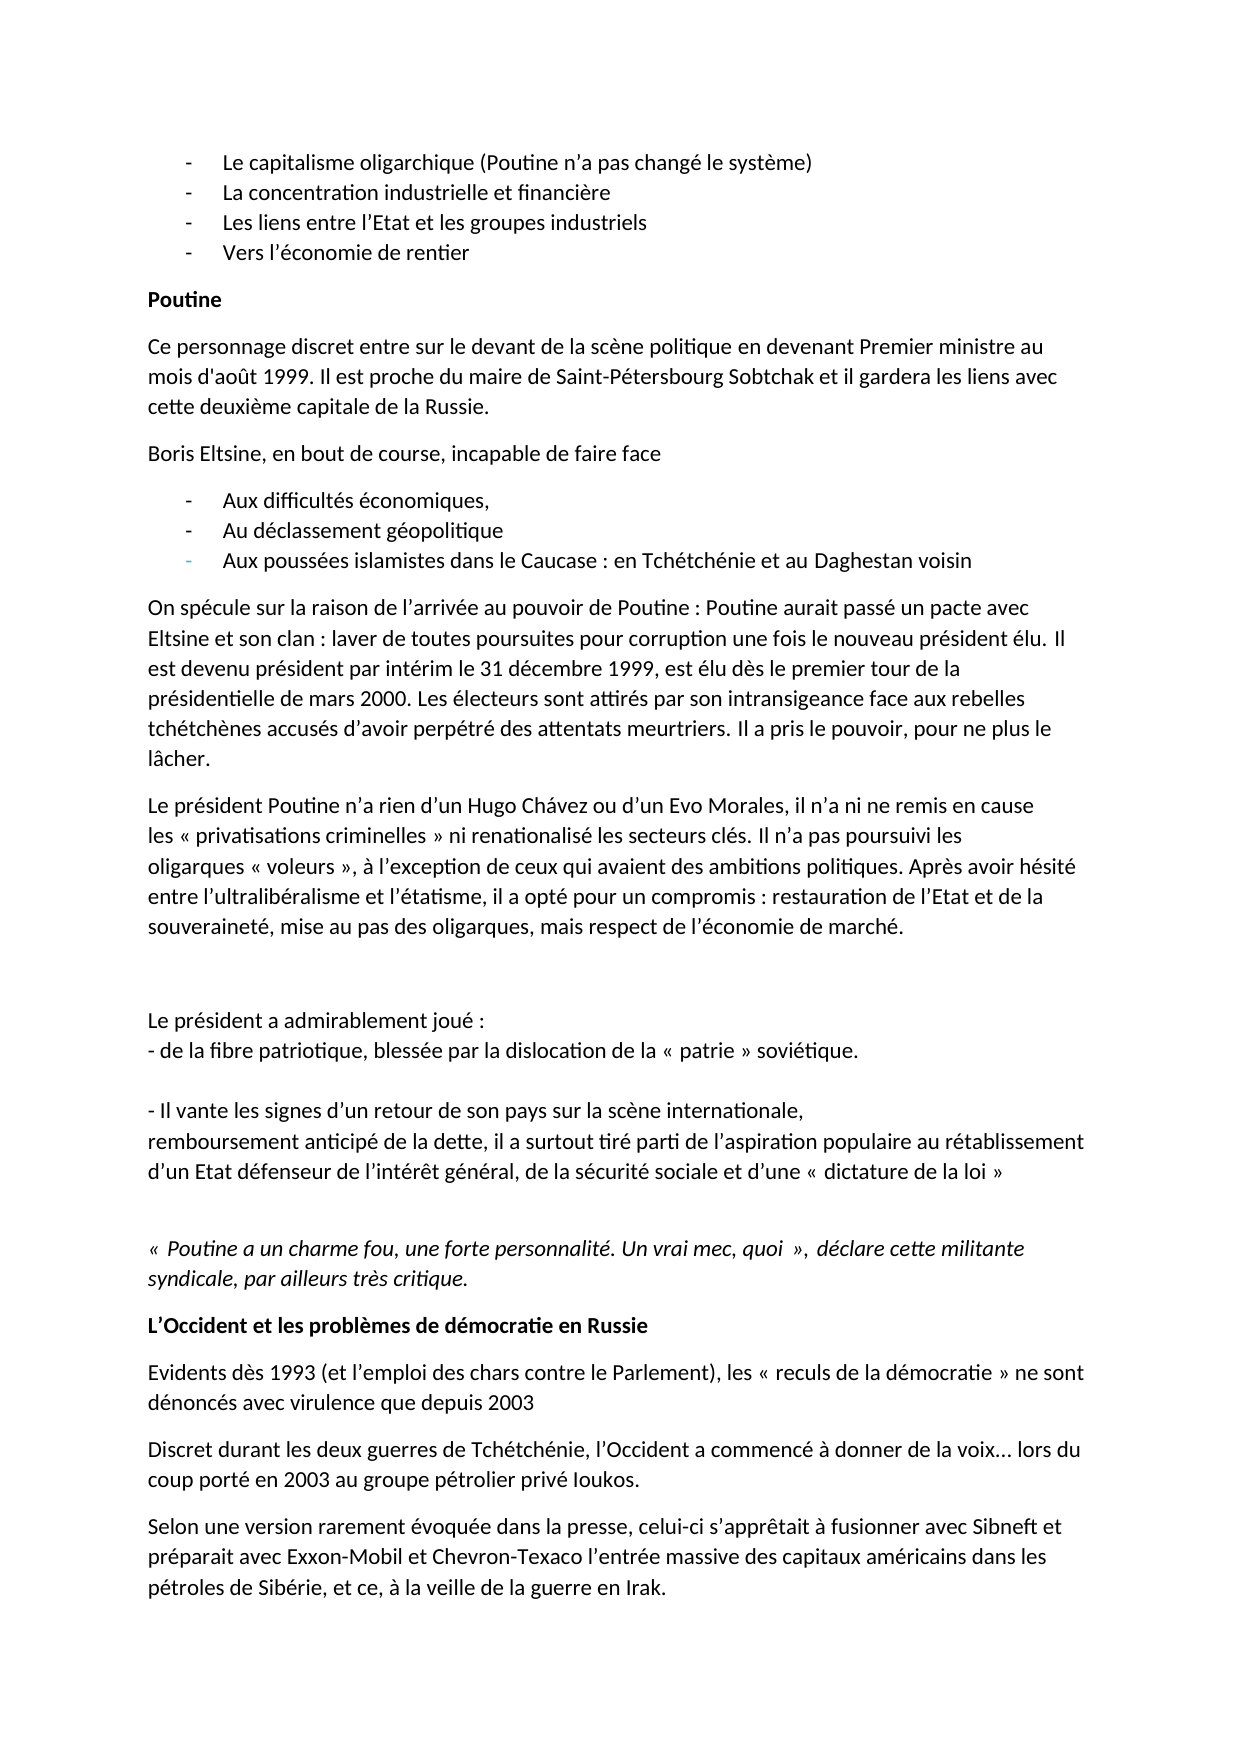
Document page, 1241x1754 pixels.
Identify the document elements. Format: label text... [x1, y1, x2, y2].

text Boris Eltsine, en bout de course, incapable de faire face [148, 439, 1093, 467]
list Vers l’économie de rentier [185, 238, 1093, 266]
text L’Occident et les problèmes de démocratie en Russie [148, 1311, 1093, 1339]
text On spécule sur la raison de l’arrivée au pouvoir de Poutine : Poutine aurait passé un pacte avec Eltsine et son clan : laver de toutes poursuites pour corruption une fois le nouveau président élu. Il est devenu président par intérim le 31 décembre 1999, est élu dès le premier tour de la présidentielle de mars 2000. Les électeurs sont attirés par son intransigeance face aux rebelles tchétchènes accusés d’avoir perpétré des attentats meurtriers. Il a pris le pouvoir, pour ne plus le lâcher. [148, 593, 1093, 772]
text Evidents dès 1993 (et l’emploi des chars contre le Parlement), les « reculs de la démocratie » ne sont dénoncés avec virulence que depuis 2003 [148, 1358, 1093, 1416]
list Aux difficultés économiques, [185, 486, 1093, 514]
text Discret durant les deux guerres de Tchétchénie, l’Occident a commencé à donner de la voix... lors du coup porté en 2003 au groupe pétrolier privé Ioukos. [148, 1435, 1093, 1493]
list Au déclassement géopolitique [185, 516, 1093, 544]
text Selon une version rarement évoquée dans la presse, celui-ci s’apprêtait à fusionner avec Sibneft et préparait avec Exxon-Mobil et Chevron-Texaco l’entrée massive des capitaux américains dans les pétroles de Sibérie, et ce, à la veille de la guerre en Irak. [148, 1512, 1093, 1601]
text Ce personnage discret entre sur le devant de la scène politique en devenant Premier ministre au mois d'août 1999. Il est proche du maire de Saint-Pétersbourg Sobtchak et il gardera les liens avec cette deuxième capitale de la Russie. [148, 332, 1093, 420]
text Le président Poutine n’a rien d’un Hugo Chávez ou d’un Evo Morales, il n’a ni ne remis en cause les « privatisations criminelles » ni renationalisé les secteurs clés. Il n’a pas poursuivi les oligarques « voleurs », à l’exception de ceux qui avaient des ambitions politiques. Après avoir hésité entre l’ultralibéralisme et l’étatisme, il a opté pour un compromis : restauration de l’Etat et de la souveraineté, mise au pas des oligarques, mais respect de l’économie de marché. [148, 791, 1093, 940]
list Le capitalisme oligarchique (Poutine n’a pas changé le système) [185, 148, 1093, 176]
text Poutine [148, 285, 1093, 313]
list La concentration industrielle et financière [185, 178, 1093, 206]
text Le président a admirablement joué : - de la fibre patriotique, blessée par la dislocation de la « patrie » soviétique. - Il vante les signes d’un retour de son pays sur la scène internationale, remboursement anticipé de la dette, il a surtout tiré parti de l’aspiration populaire au rétablissement d’un Etat défenseur de l’intérêt général, de la sécurité sociale et d’une « dictature de la loi » [148, 1006, 1093, 1185]
list Les liens entre l’Etat et les groupes industriels [185, 208, 1093, 236]
text « Poutine a un charme fou, une forte personnalité. Un vrai mec, quoi », déclare cette militante syndicale, par ailleurs très critique. [148, 1204, 1093, 1292]
list Aux poussées islamistes dans le Caucase : en Tchétchénie et au Daghestan voisin [185, 547, 1093, 574]
